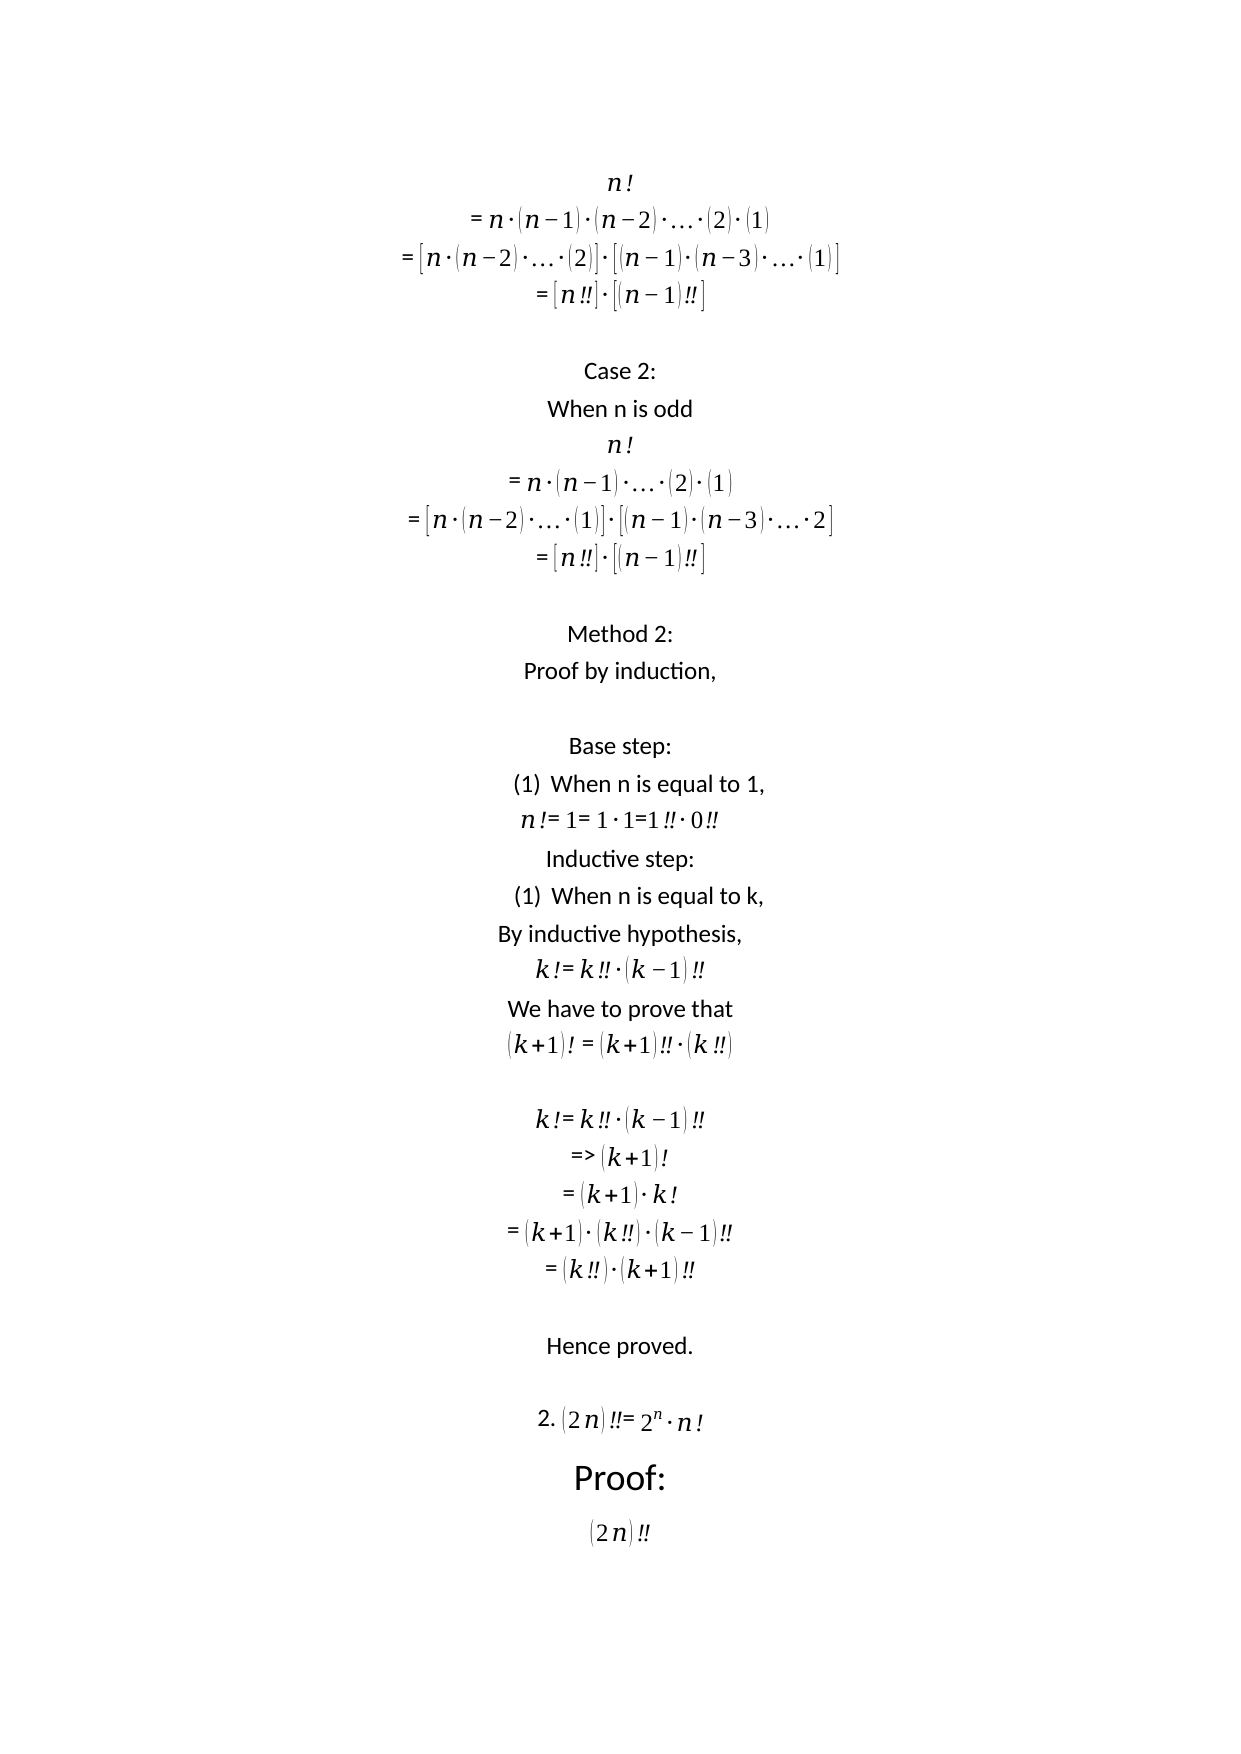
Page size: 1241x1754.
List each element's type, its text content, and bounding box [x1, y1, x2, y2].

text Base step: [150, 727, 1090, 764]
text = [150, 464, 1090, 502]
text Proof by induction, [150, 652, 1090, 689]
text = [150, 277, 1090, 314]
text = [150, 1252, 1090, 1289]
text 2. = [150, 1402, 1090, 1439]
text = = = [150, 802, 1090, 839]
text = [150, 1027, 1090, 1064]
text = [150, 202, 1090, 239]
text = [150, 1177, 1090, 1214]
text = [150, 239, 1090, 277]
text = [150, 502, 1090, 539]
text Proof: [150, 1439, 1090, 1514]
list When n is equal to k, [187, 877, 1090, 914]
text We have to prove that [150, 989, 1090, 1027]
text = [150, 1102, 1090, 1139]
text Case 2: [150, 352, 1090, 389]
text => [150, 1139, 1090, 1177]
text = [150, 1214, 1090, 1252]
text Hence proved. [150, 1327, 1090, 1364]
text By inductive hypothesis, [150, 914, 1090, 952]
text = [150, 952, 1090, 989]
text When n is odd [150, 389, 1090, 427]
text = [150, 539, 1090, 577]
list When n is equal to 1, [187, 764, 1090, 802]
text Method 2: [150, 614, 1090, 652]
text Inductive step: [150, 839, 1090, 877]
